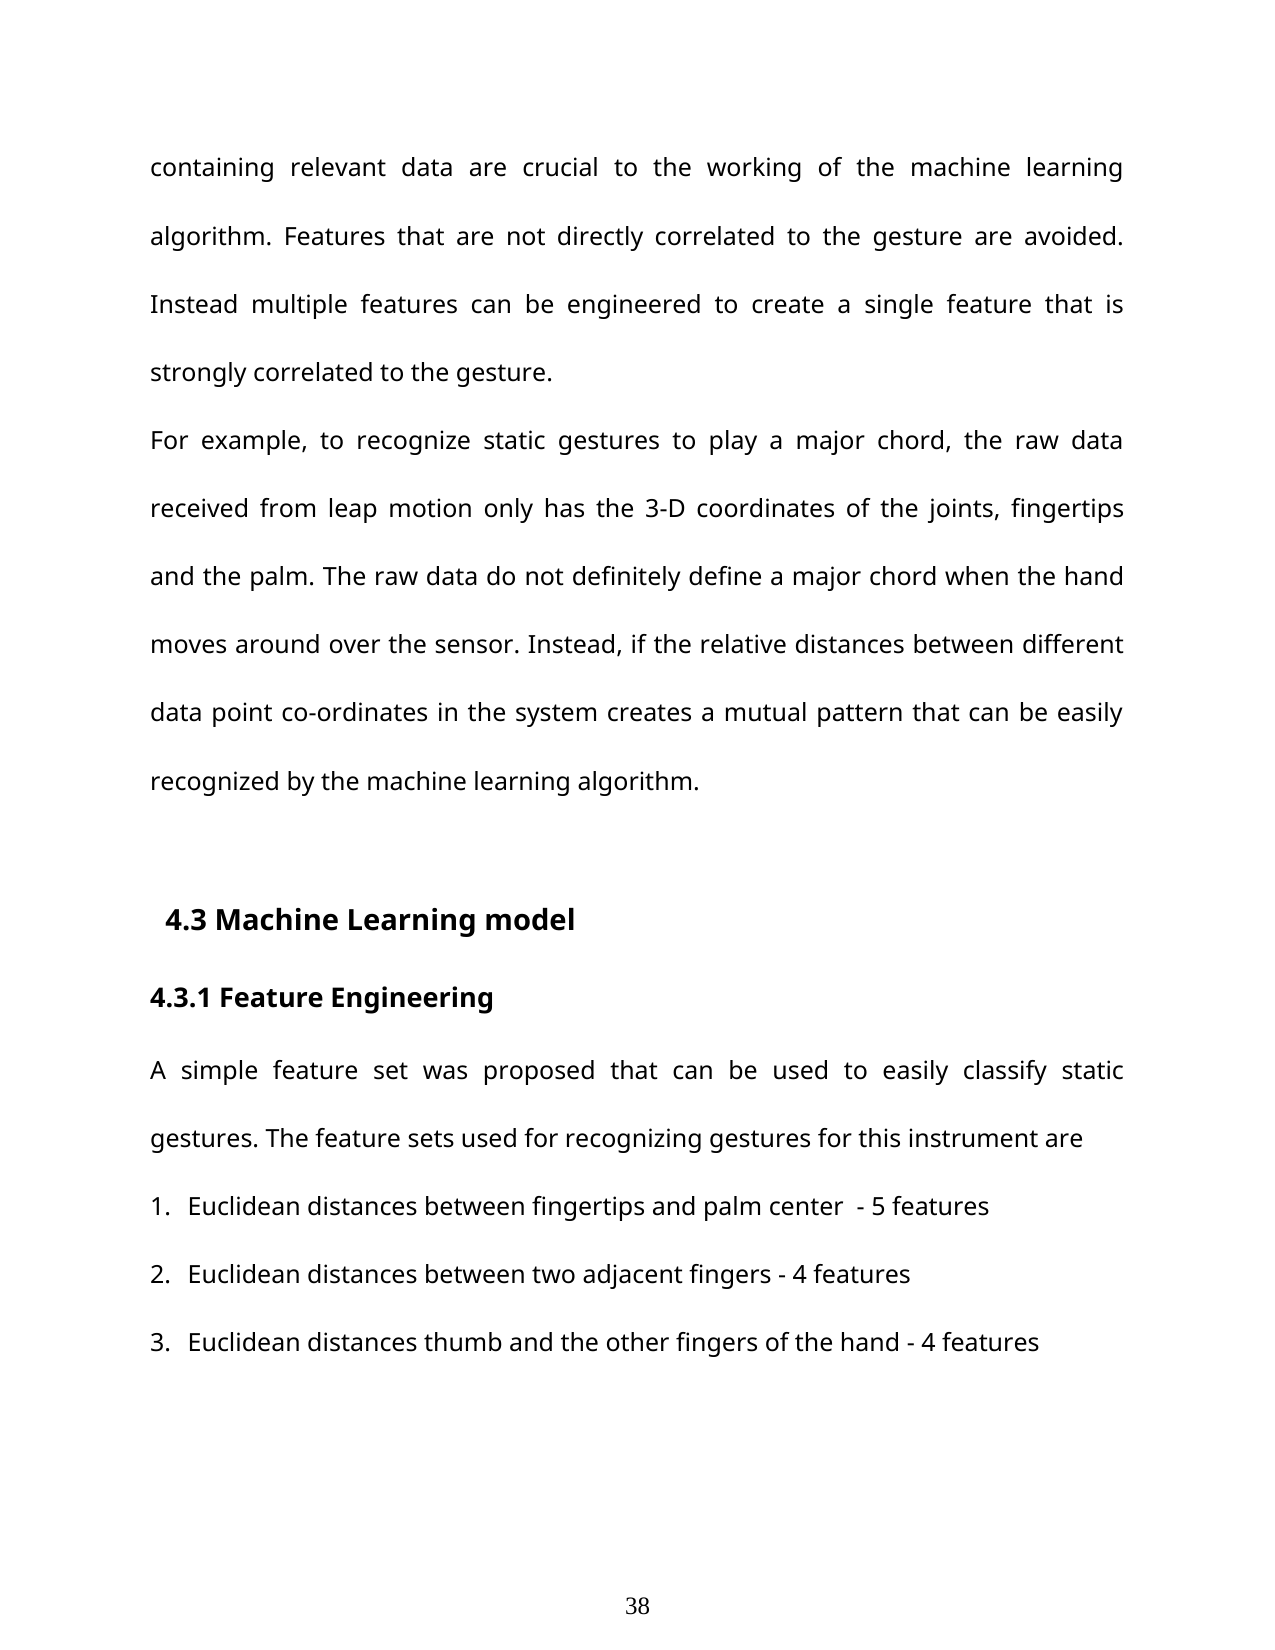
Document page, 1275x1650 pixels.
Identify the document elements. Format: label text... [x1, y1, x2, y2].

list Euclidean distances between two adjacent fingers - 4 features [150, 1257, 1125, 1291]
text For example, to recognize static gestures to play a major chord, the raw data received from leap motion only has the 3-D coordinates of the joints, fingertips and the palm. The raw data do not definitely define a major chord when the hand moves around over the sensor. Instead, if the relative distances between different data point co-ordinates in the system creates a mutual pattern that can be easily recognized by the machine learning algorithm. [150, 422, 1125, 797]
list Euclidean distances between fingertips and palm center - 5 features [150, 1189, 1125, 1223]
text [150, 150, 1125, 388]
subtitle 4.3 Machine Learning model [150, 899, 1125, 939]
list Euclidean distances thumb and the other fingers of the hand - 4 features [150, 1325, 1125, 1359]
subtitle 4.3.1 Feature Engineering [150, 979, 1125, 1016]
text A simple feature set was proposed that can be used to easily classify static gestures. The feature sets used for recognizing gestures for this instrument are [150, 1052, 1125, 1155]
